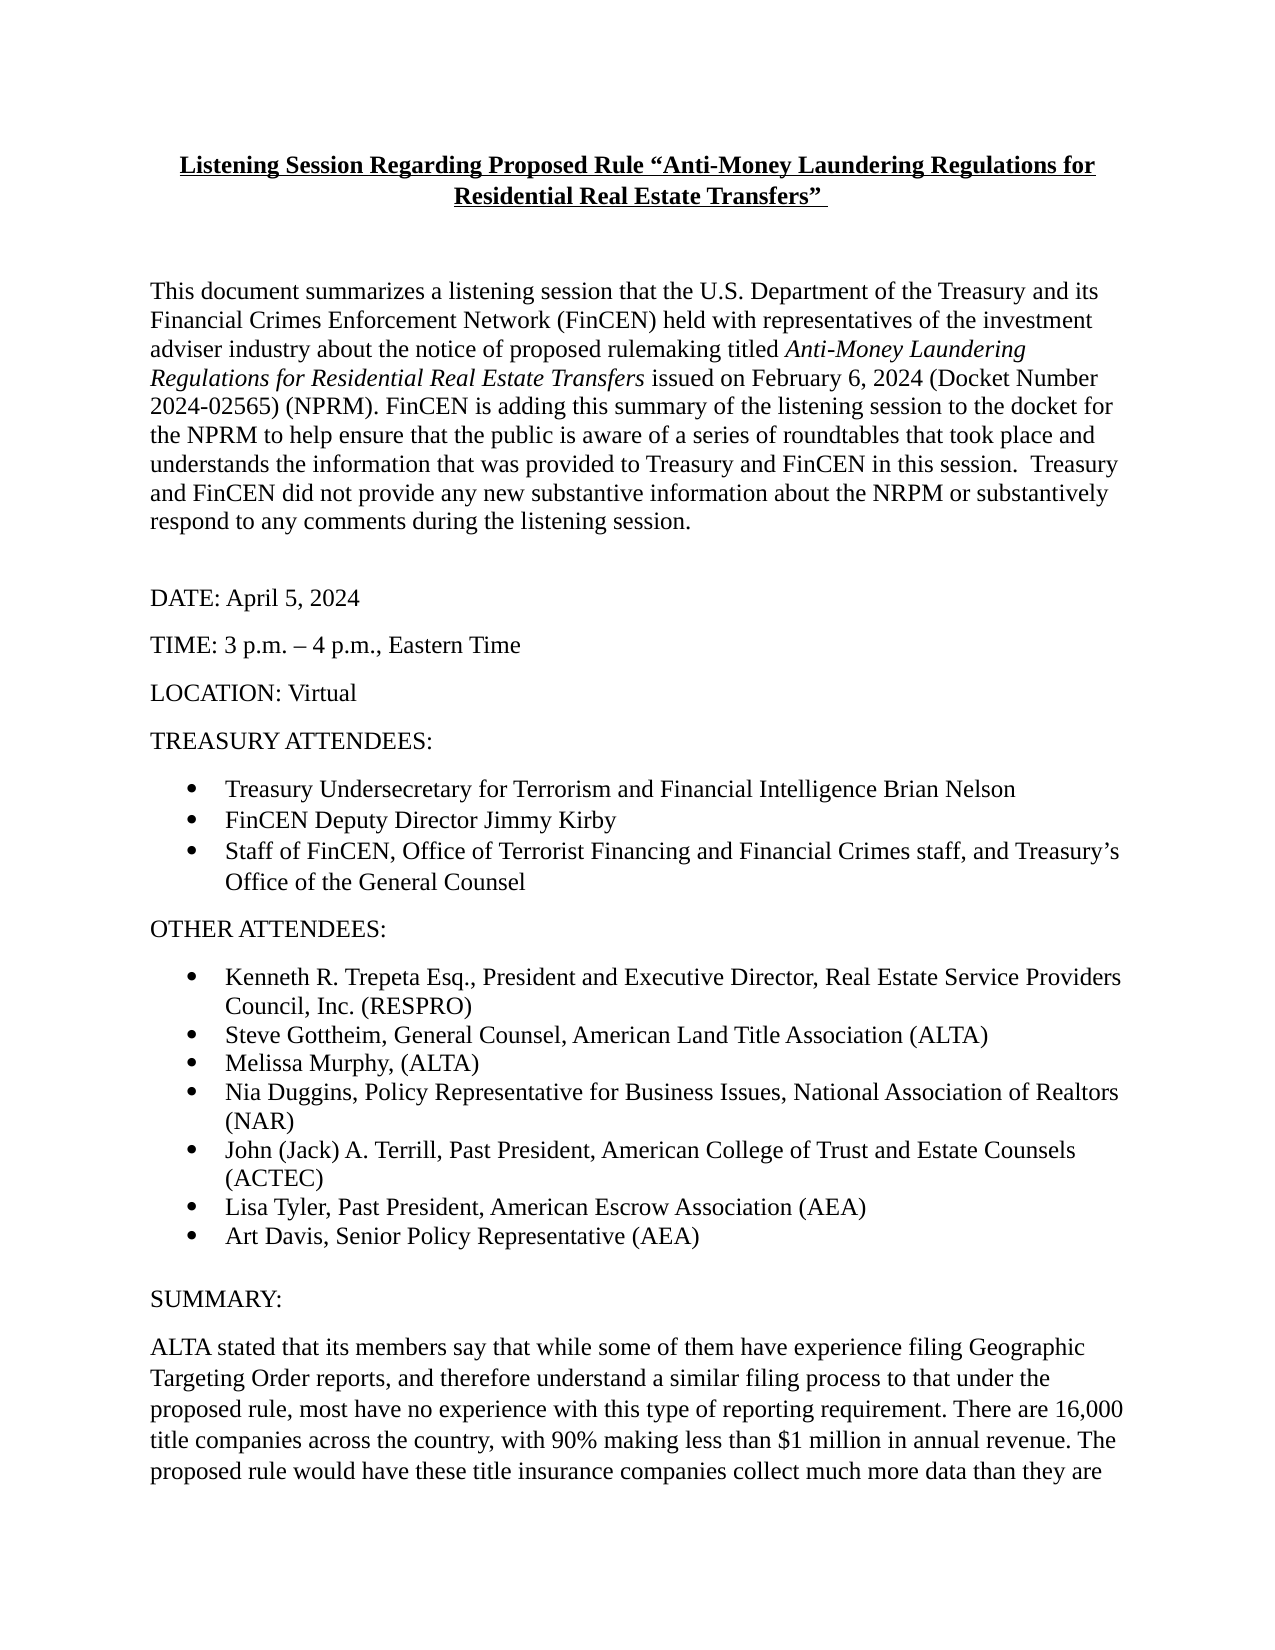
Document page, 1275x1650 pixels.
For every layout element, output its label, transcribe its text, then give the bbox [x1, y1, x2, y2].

list FinCEN Deputy Director Jimmy Kirby [187, 805, 1125, 833]
list Staff of FinCEN, Office of Terrorist Financing and Financial Crimes staff, and Treasury’s Office of the General Counsel [187, 836, 1125, 896]
list Lisa Tyler, Past President, American Escrow Association (AEA) [187, 1192, 1125, 1221]
list Art Davis, Senior Policy Representative (AEA) [187, 1221, 1125, 1250]
text SUMMARY: [150, 1284, 1125, 1313]
list Steve Gottheim, General Counsel, American Land Title Association (ALTA) [187, 1020, 1125, 1048]
text TREASURY ATTENDEES: [150, 726, 1125, 755]
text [150, 1332, 1125, 1484]
list Treasury Undersecretary for Terrorism and Financial Intelligence Brian Nelson [187, 774, 1125, 802]
list Nia Duggins, Policy Representative for Business Issues, National Association of Realtors (NAR) [187, 1077, 1125, 1135]
list Kenneth R. Trepeta Esq., President and Executive Director, Real Estate Service Providers Council, Inc. (RESPRO) [187, 962, 1125, 1020]
text This document summarizes a listening session that the U.S. Department of the Treasury and its Financial Crimes Enforcement Network (FinCEN) held with representatives of the investment adviser industry about the notice of proposed rulemaking titled Anti-Money Laundering Regulations for Residential Real Estate Transfers issued on February 6, 2024 (Docket Number 2024-02565) (NPRM). FinCEN is adding this summary of the listening session to the docket for the NPRM to help ensure that the public is aware of a series of roundtables that took place and understands the information that was provided to Treasury and FinCEN in this session. Treasury and FinCEN did not provide any new substantive information about the NRPM or substantively respond to any comments during the listening session. [150, 276, 1125, 535]
text DATE: April 5, 2024 [150, 583, 1125, 612]
list Melissa Murphy, (ALTA) [187, 1048, 1125, 1077]
text OTHER ATTENDEES: [150, 914, 1125, 943]
list John (Jack) A. Terrill, Past President, American College of Trust and Estate Counsels (ACTEC) [187, 1135, 1125, 1192]
text Listening Session Regarding Proposed Rule “Anti-Money Laundering Regulations for Residential Real Estate Transfers” [150, 150, 1125, 210]
text LOCATION: Virtual [150, 678, 1125, 707]
text TIME: 3 p.m. – 4 p.m., Eastern Time [150, 631, 1125, 659]
